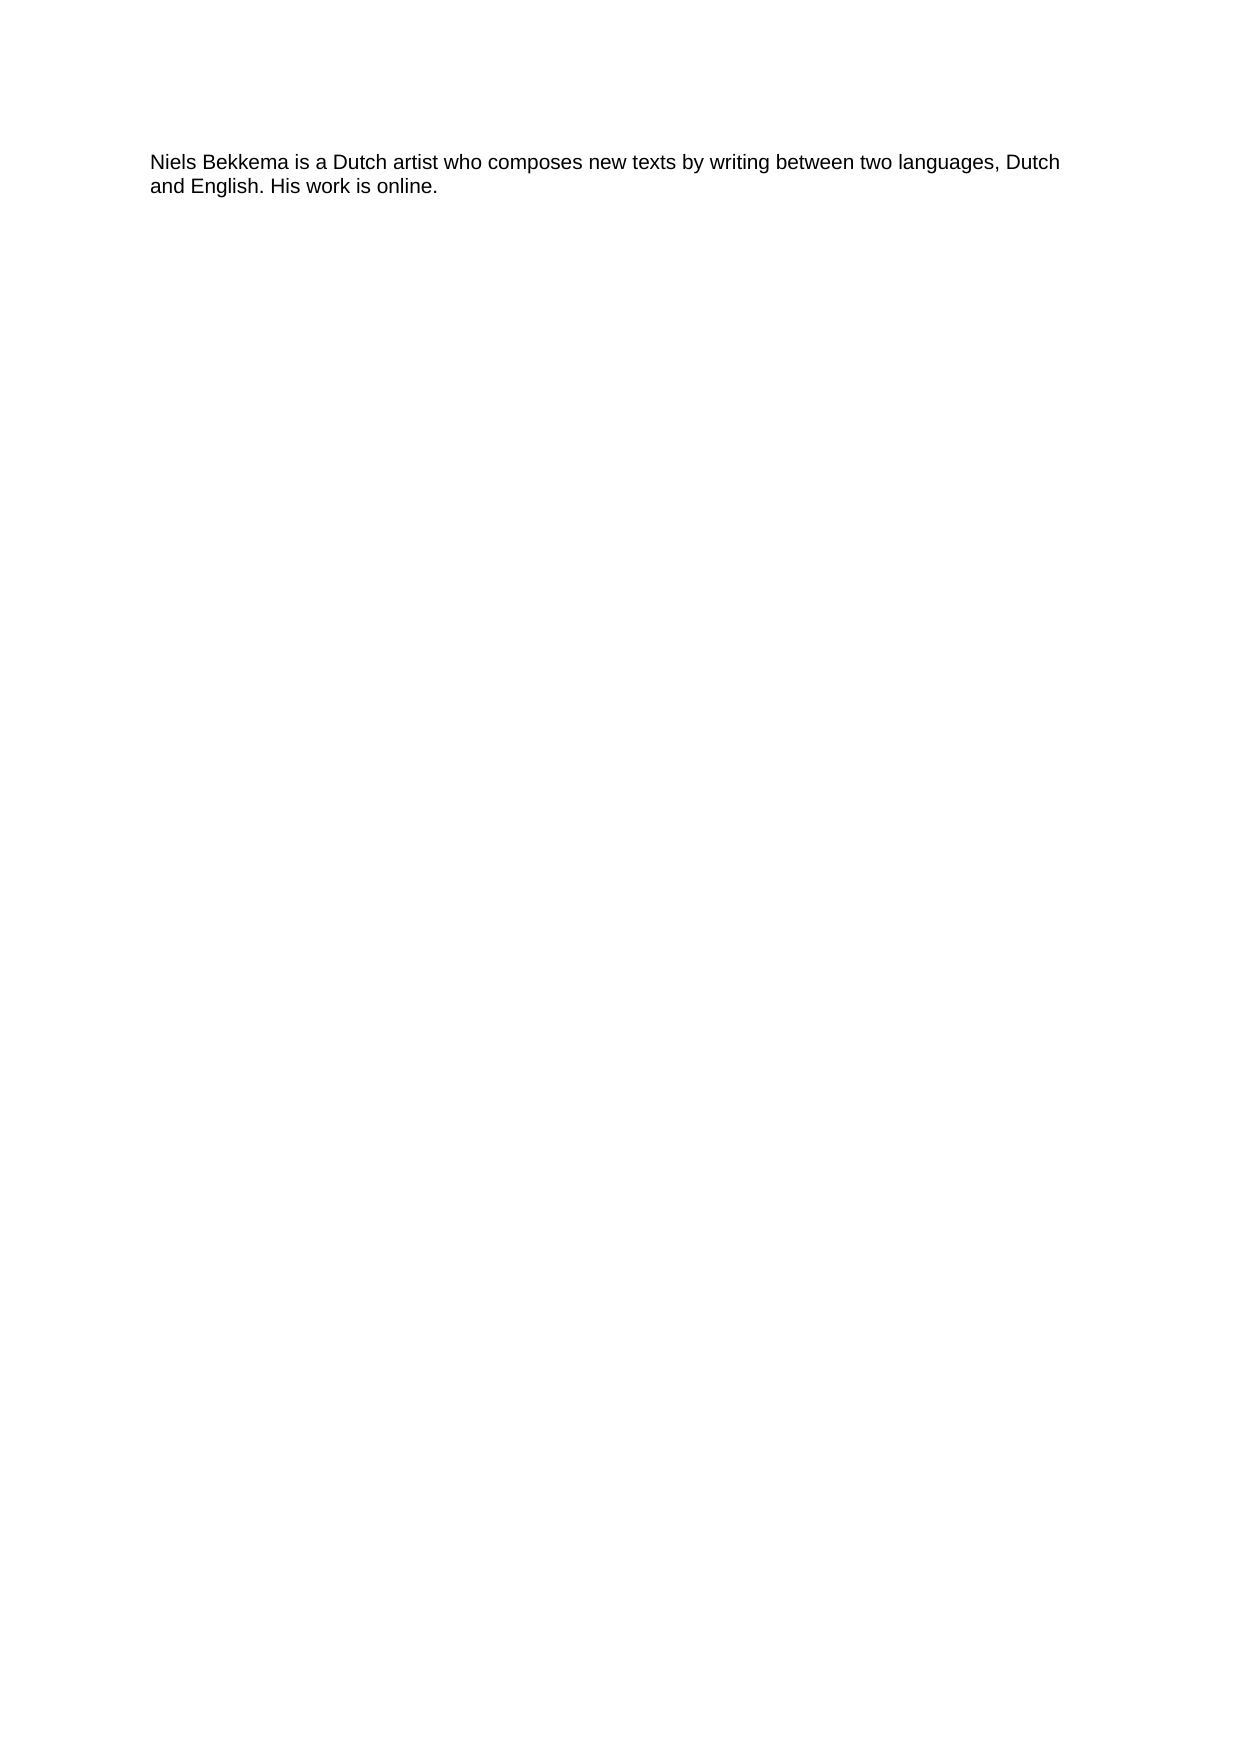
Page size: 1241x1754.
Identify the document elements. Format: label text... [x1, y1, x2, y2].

text Niels Bekkema is a Dutch artist who composes new texts by writing between two languages, Dutch and English. His work is online. [150, 150, 1090, 198]
